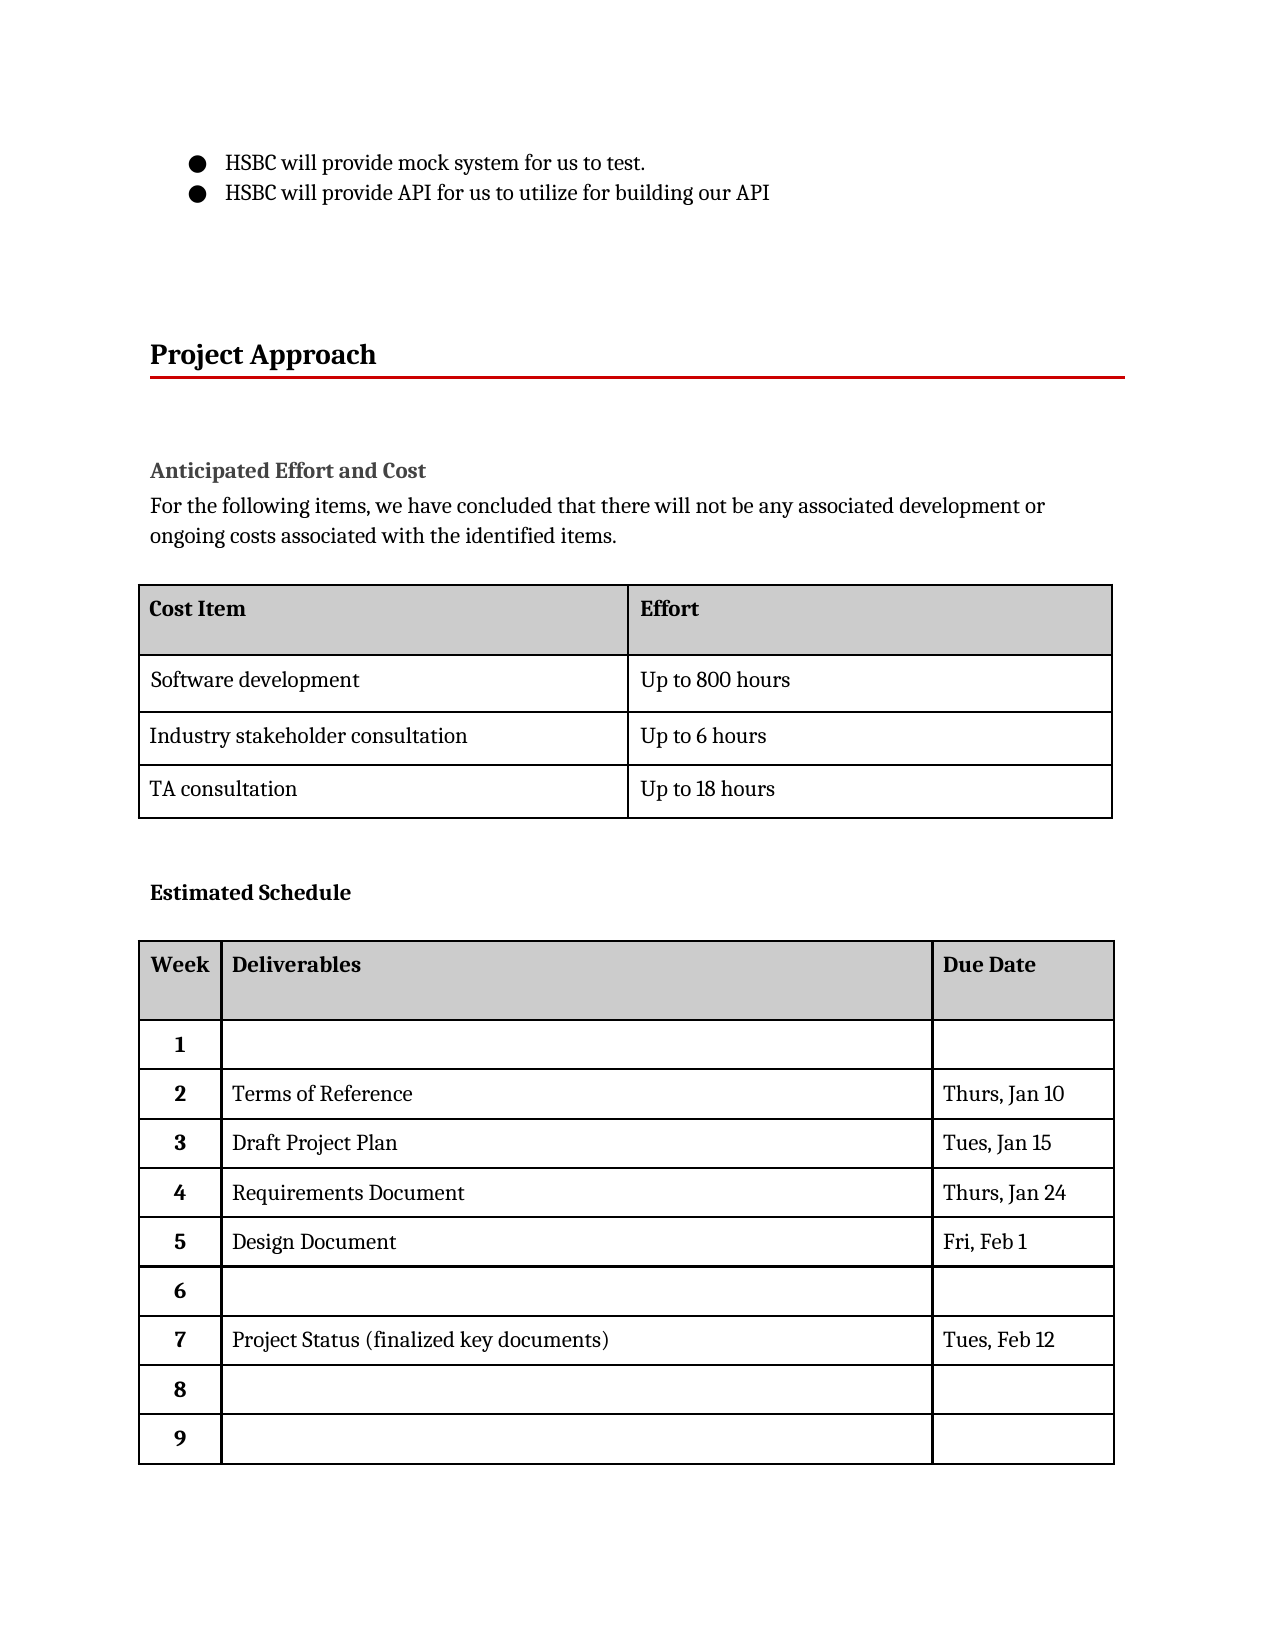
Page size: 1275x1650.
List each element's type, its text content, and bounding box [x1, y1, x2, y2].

table_cell Tues, Feb 12 [934, 1317, 1113, 1364]
table_cell Terms of Reference [223, 1070, 931, 1117]
table_header Due Date [934, 942, 1113, 1019]
table_cell Thurs, Jan 10 [934, 1070, 1113, 1117]
table_cell [934, 1366, 1113, 1413]
table_header Week [140, 942, 220, 1019]
table_cell [223, 1268, 931, 1314]
table_cell [934, 1021, 1113, 1068]
table_cell 2 [140, 1070, 220, 1117]
table_cell [223, 1366, 931, 1413]
table_cell Software development [140, 656, 627, 711]
table_cell Up to 6 hours [629, 713, 1111, 764]
table_cell Tues, Jan 15 [934, 1120, 1113, 1167]
text For the following items, we have concluded that there will not be any associated development or ongoing costs associated with the identified items. [150, 493, 1125, 549]
table_cell Draft Project Plan [223, 1120, 931, 1167]
table_header Cost Item [140, 586, 627, 654]
table_cell 6 [140, 1268, 220, 1314]
table_cell 8 [140, 1366, 220, 1413]
table_cell Industry stakeholder consultation [140, 713, 627, 764]
text Estimated Schedule [150, 879, 1125, 906]
table_cell [934, 1268, 1113, 1314]
table_cell 5 [140, 1218, 220, 1265]
table_header Deliverables [223, 942, 931, 1019]
table_cell 7 [140, 1317, 220, 1364]
table_cell 3 [140, 1120, 220, 1167]
table_cell Up to 18 hours [629, 766, 1111, 817]
table_cell [223, 1415, 931, 1462]
list HSBC will provide mock system for us to test. [187, 150, 1125, 176]
table_cell Fri, Feb 1 [934, 1218, 1113, 1265]
subtitle Project Approach [150, 338, 1125, 376]
table_cell Project Status (finalized key documents) [223, 1317, 931, 1364]
table_cell Up to 800 hours [629, 656, 1111, 711]
list HSBC will provide API for us to utilize for building our API [187, 180, 1125, 207]
table_cell TA consultation [140, 766, 627, 817]
table_cell [934, 1415, 1113, 1462]
table_cell 1 [140, 1021, 220, 1068]
table_header Effort [629, 586, 1111, 654]
table_cell Requirements Document [223, 1169, 931, 1216]
table_cell [223, 1021, 931, 1068]
table_cell 9 [140, 1415, 220, 1462]
table_cell Design Document [223, 1218, 931, 1265]
table_cell Thurs, Jan 24 [934, 1169, 1113, 1216]
table_cell 4 [140, 1169, 220, 1216]
subtitle Anticipated Effort and Cost [150, 458, 1125, 484]
